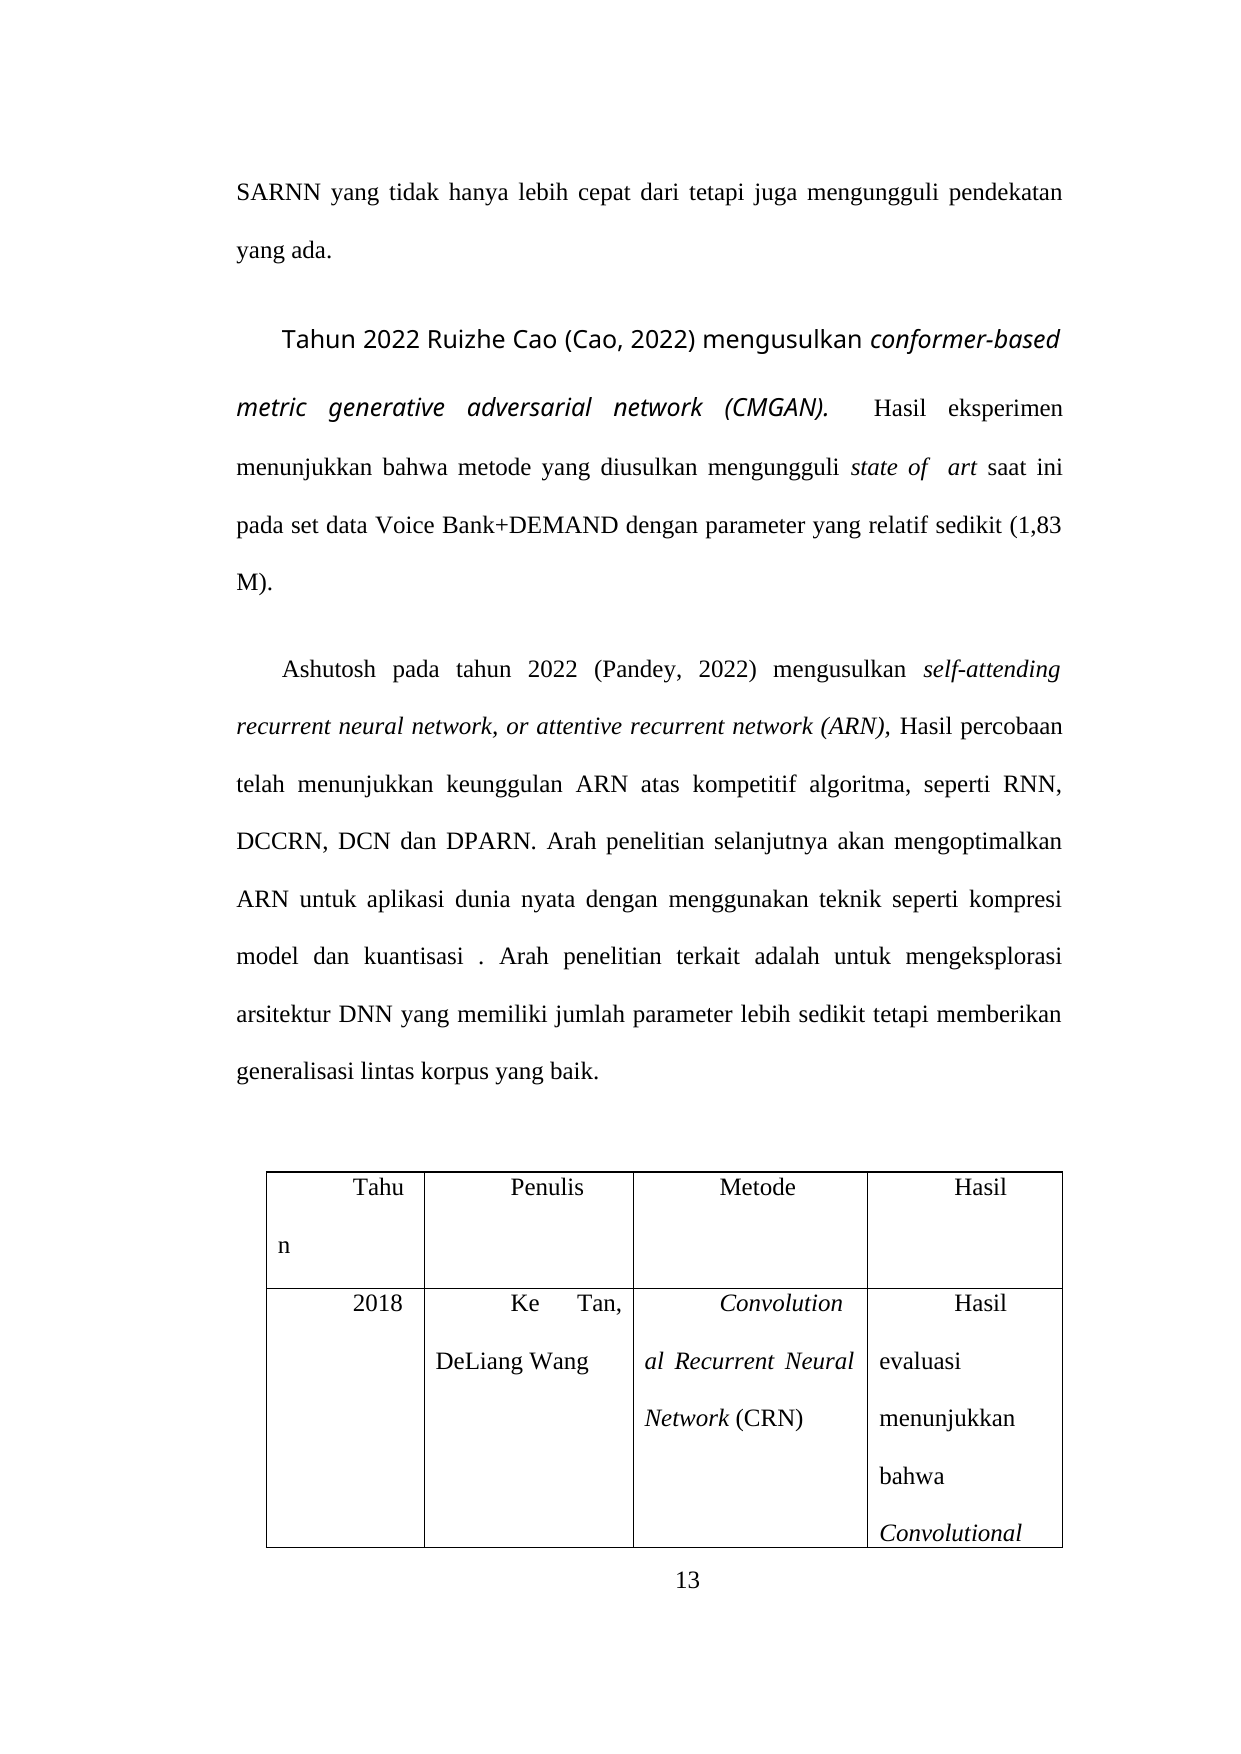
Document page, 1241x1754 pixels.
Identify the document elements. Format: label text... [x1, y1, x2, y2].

text Tahun 2022 Ruizhe Cao (Cao, 2022) mengusulkan conformer-based metric generative adversarial network (CMGAN). Hasil eksperimen menunjukkan bahwa metode yang diusulkan mengungguli state of art saat ini pada set data Voice Bank+DEMAND dengan parameter yang relatif sedikit (1,83 M). [236, 321, 1063, 596]
table_header Tahun [267, 1173, 424, 1287]
table_header Hasil [868, 1173, 1062, 1287]
text Ashutosh pada tahun 2022 (Pandey, 2022) mengusulkan self-attending recurrent neural network, or attentive recurrent network (ARN), Hasil percobaan telah menunjukkan keunggulan ARN atas kompetitif algoritma, seperti RNN, DCCRN, DCN dan DPARN. Arah penelitian selanjutnya akan mengoptimalkan ARN untuk aplikasi dunia nyata dengan menggunakan teknik seperti kompresi model dan kuantisasi . Arah penelitian terkait adalah untuk mengeksplorasi arsitektur DNN yang memiliki jumlah parameter lebih sedikit tetapi memberikan generalisasi lintas korpus yang baik. [236, 654, 1063, 1085]
table_header Penulis [425, 1173, 633, 1287]
table_cell Ke Tan, DeLiang Wang [425, 1289, 633, 1547]
table_header Metode [634, 1173, 867, 1287]
table_cell 2018 [267, 1289, 424, 1547]
table_cell Convolutional Recurrent Neural Network (CRN) [634, 1289, 867, 1547]
